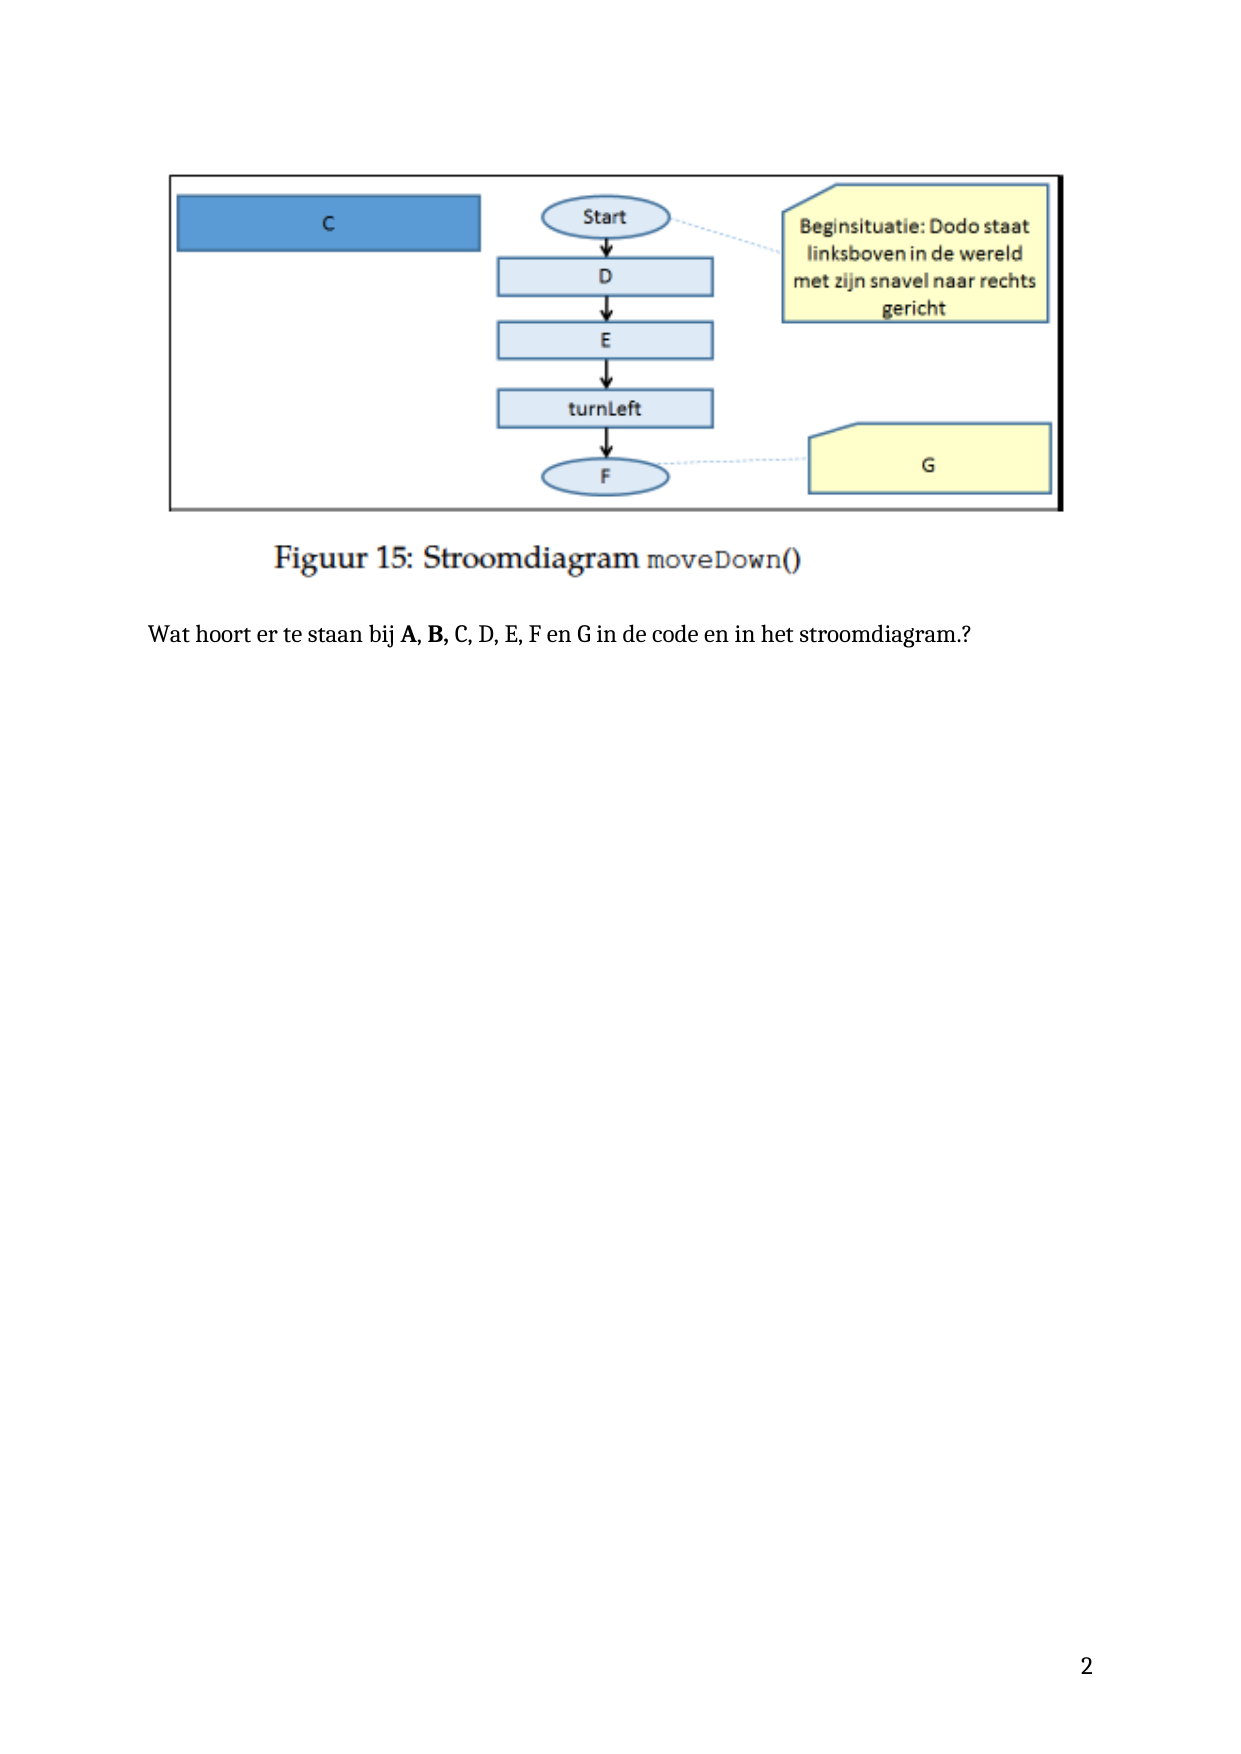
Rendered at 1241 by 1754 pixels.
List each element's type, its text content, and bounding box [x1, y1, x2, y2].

text Wat hoort er te staan bij A, B, C, D, E, F en G in de code en in het stroomdiagram.? [148, 619, 1093, 648]
picture [147, 147, 1092, 591]
